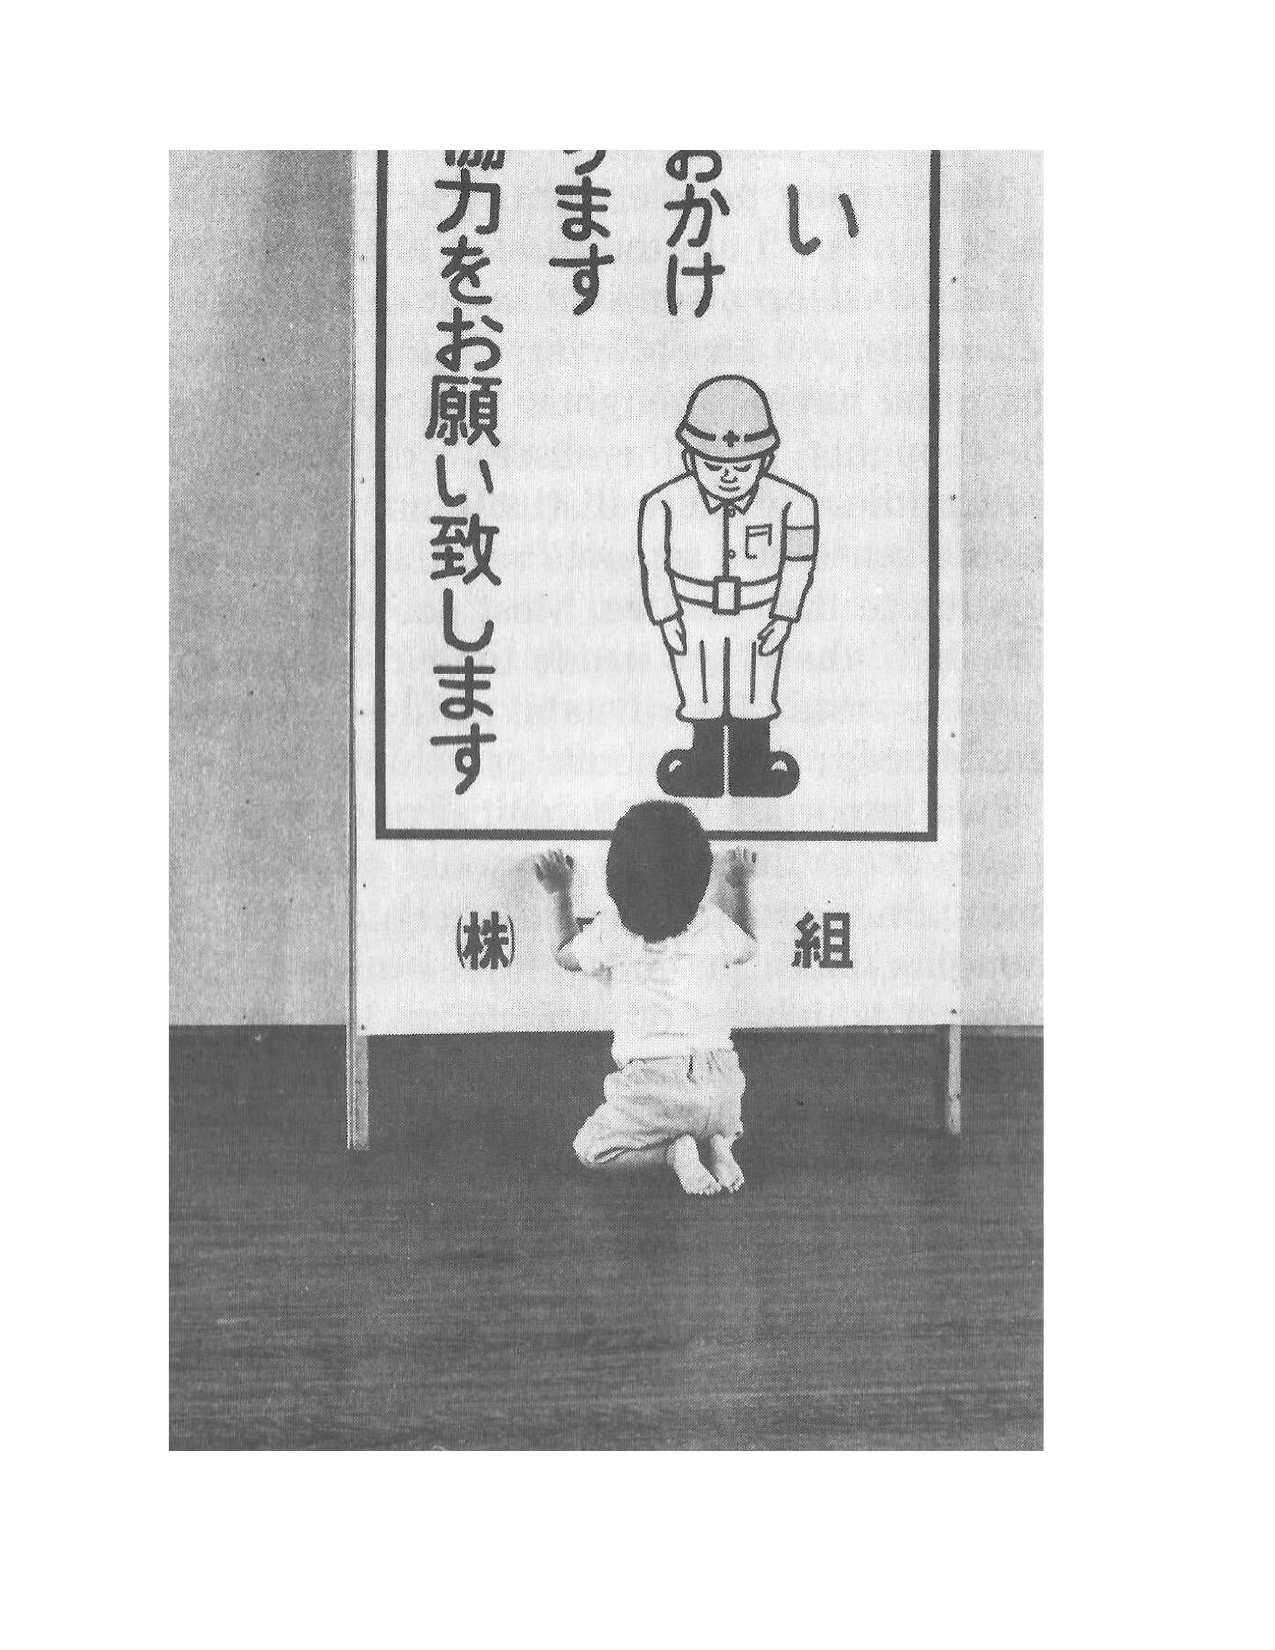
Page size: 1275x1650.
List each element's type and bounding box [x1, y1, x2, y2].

picture [168, 150, 1044, 1451]
